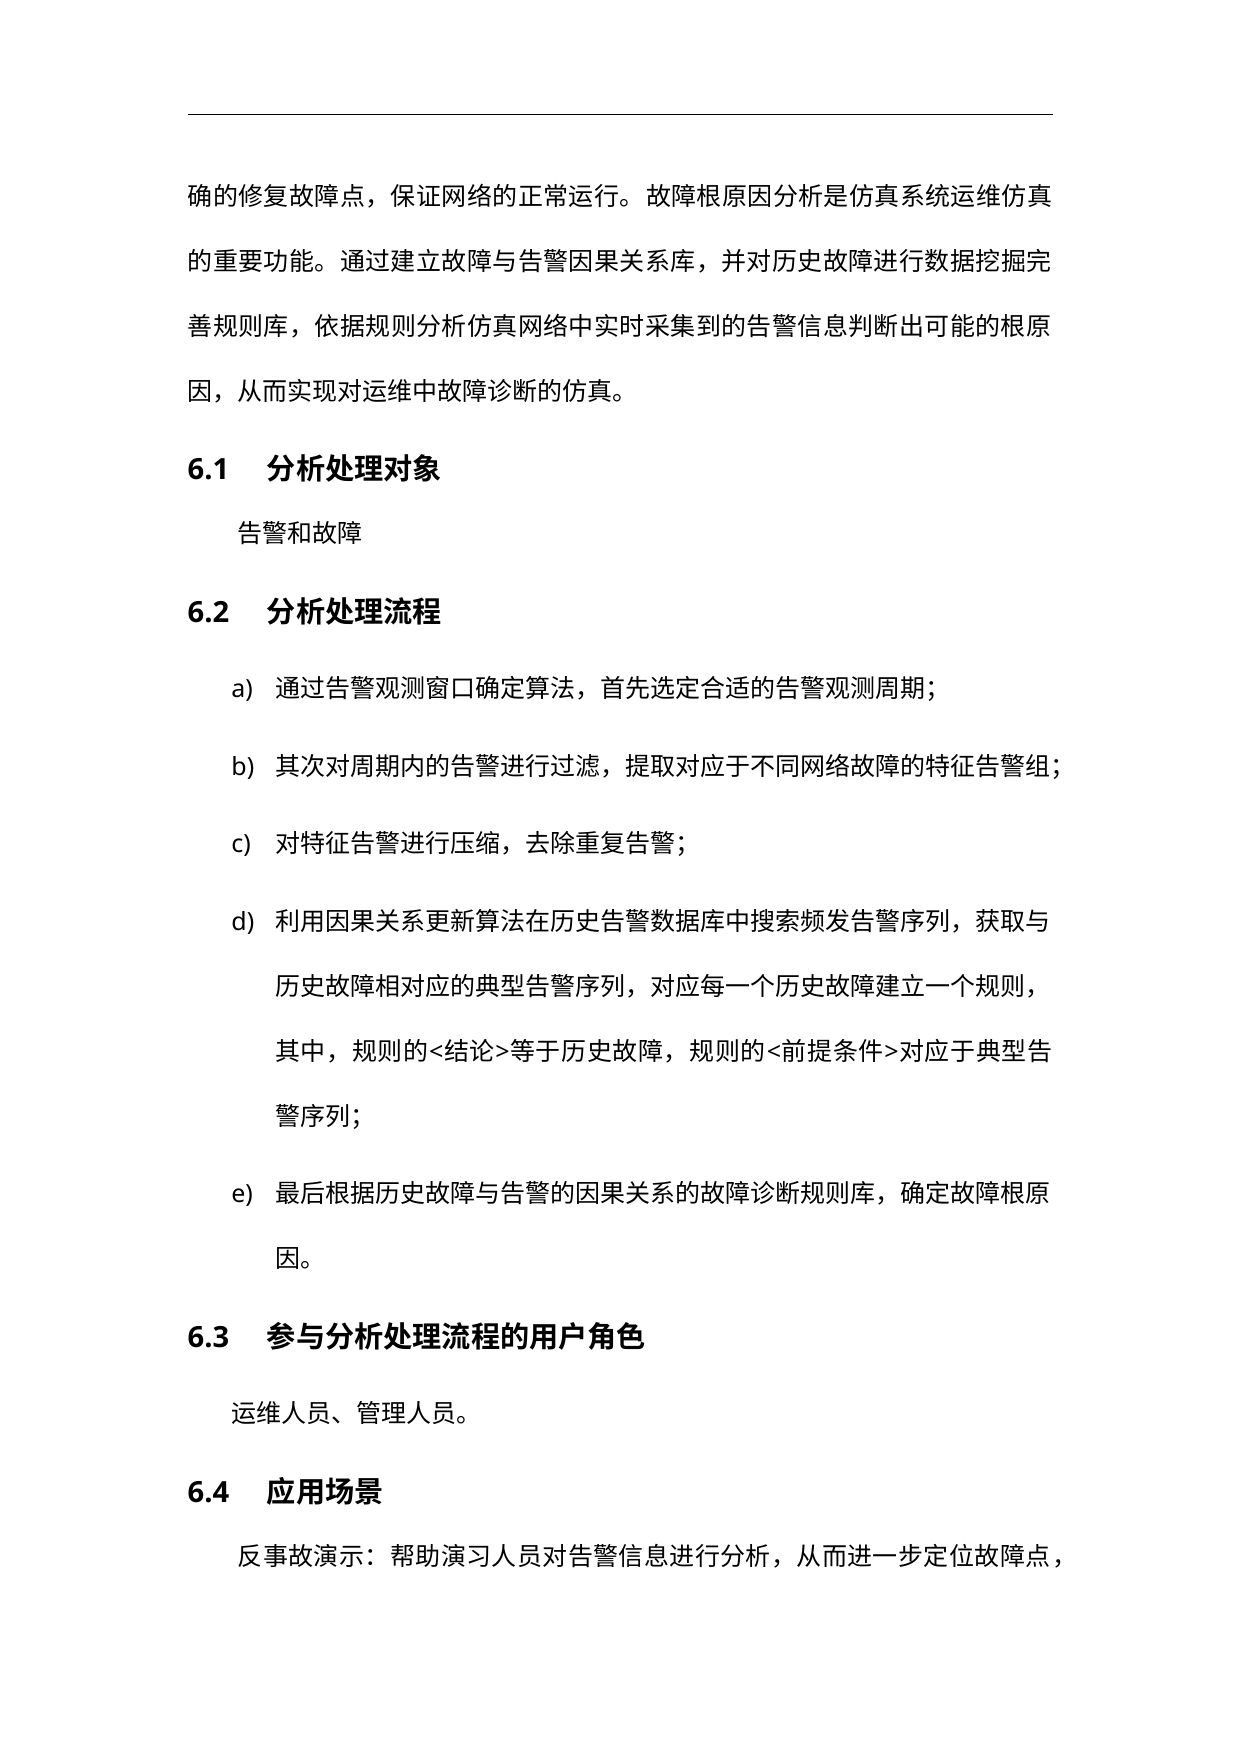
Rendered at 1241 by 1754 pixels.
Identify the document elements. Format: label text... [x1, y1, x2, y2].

subtitle 分析处理流程 [187, 577, 1053, 642]
subtitle 分析处理对象 [187, 434, 1053, 499]
list 最后根据历史故障与告警的因果关系的故障诊断规则库，确定故障根原因。 [231, 1159, 1053, 1289]
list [187, 162, 1053, 422]
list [187, 1522, 1053, 1587]
list 通过告警观测窗口确定算法，首先选定合适的告警观测周期； [231, 654, 1053, 719]
subtitle 应用场景 [187, 1457, 1053, 1522]
list 对特征告警进行压缩，去除重复告警； [231, 809, 1053, 874]
list 利用因果关系更新算法在历史告警数据库中搜索频发告警序列，获取与历史故障相对应的典型告警序列，对应每一个历史故障建立一个规则，其中，规则的<结论>等于历史故障，规则的<前提条件>对应于典型告警序列； [231, 887, 1053, 1147]
text 运维人员、管理人员。 [187, 1379, 1053, 1444]
subtitle 参与分析处理流程的用户角色 [187, 1302, 1053, 1367]
list 告警和故障 [187, 499, 1053, 564]
list 其次对周期内的告警进行过滤，提取对应于不同网络故障的特征告警组； [231, 732, 1053, 797]
